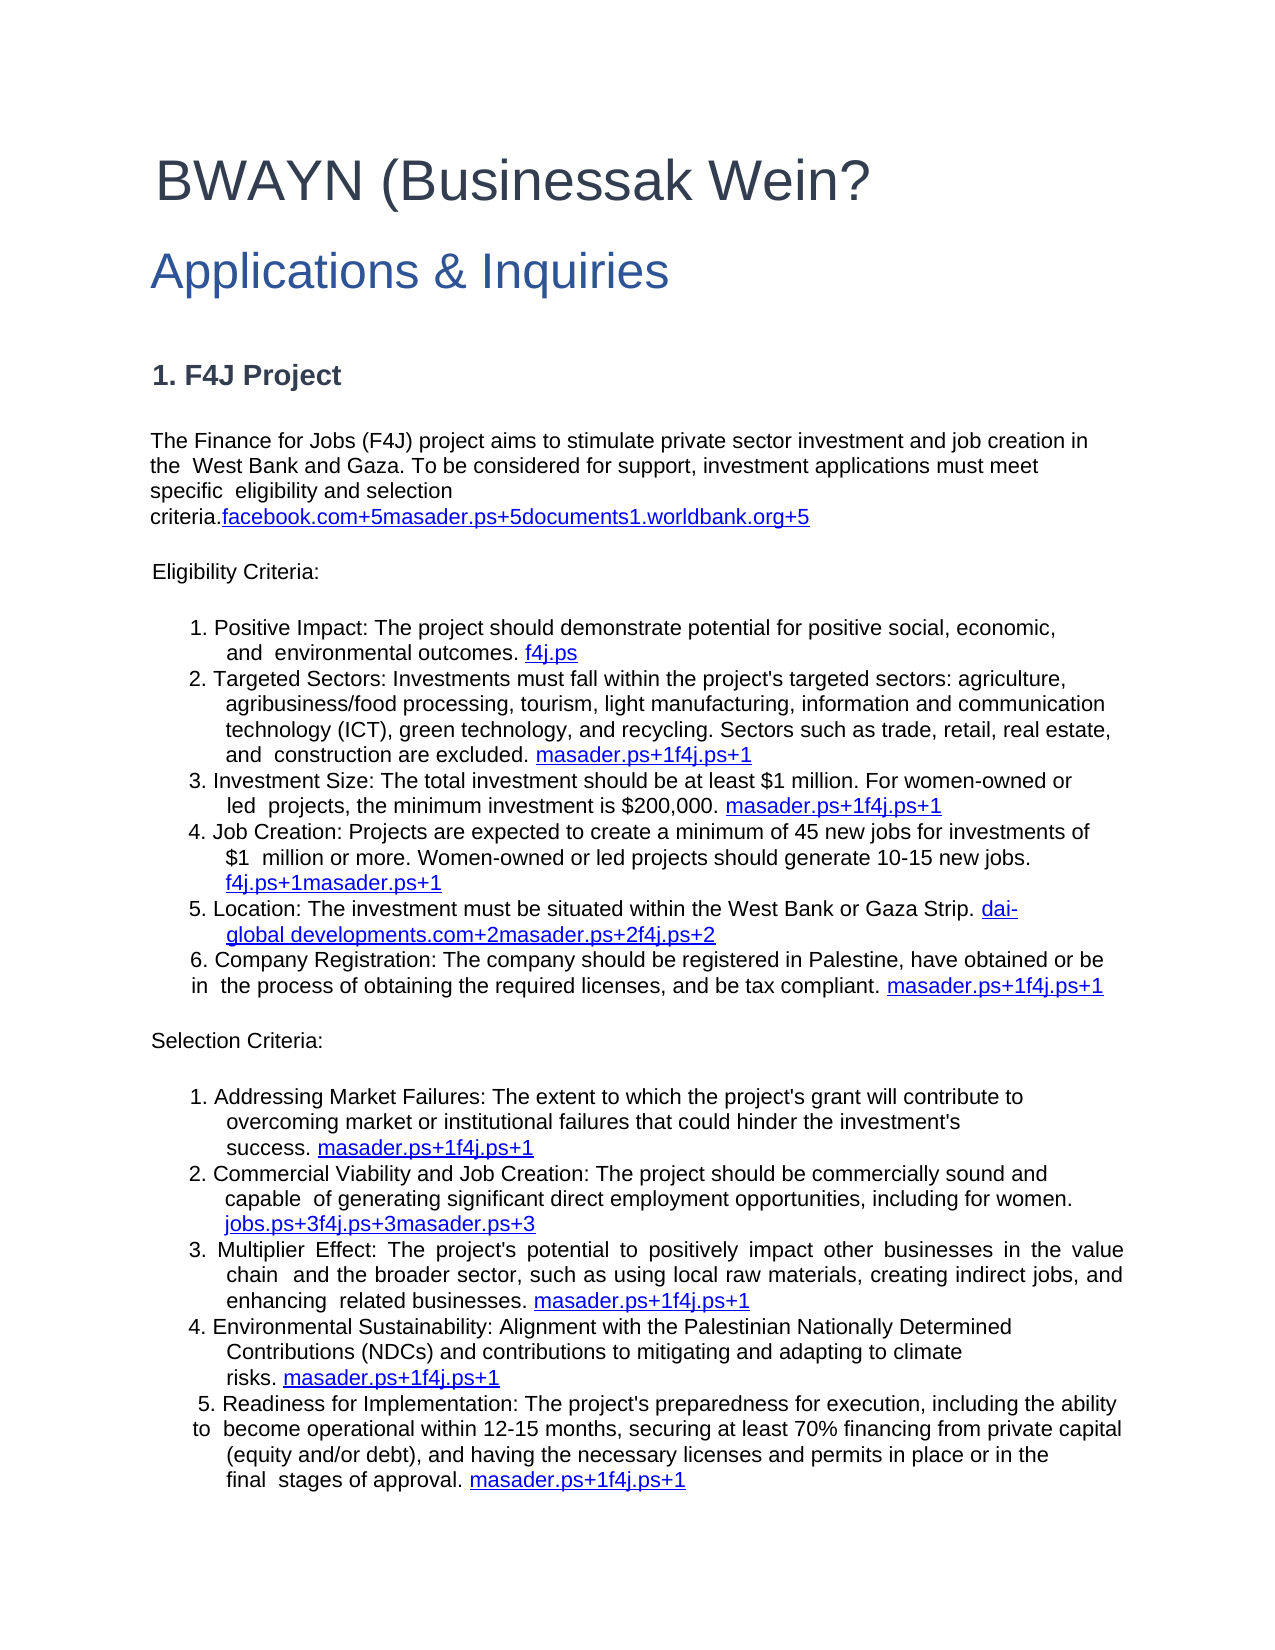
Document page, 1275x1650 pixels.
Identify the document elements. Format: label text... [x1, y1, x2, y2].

text The Finance for Jobs (F4J) project aims to stimulate private sector investment and job creation in the West Bank and Gaza. To be considered for support, investment applications must meet specific eligibility and selection criteria.facebook.com+5masader.ps+5documents1.worldbank.org+5 [150, 428, 1091, 529]
text 1. Positive Impact: The project should demonstrate potential for positive social, economic, and environmental outcomes. f4j.ps [189, 614, 1098, 665]
text 1. F4J Project [152, 358, 1131, 391]
text 5. Location: The investment must be situated within the West Bank or Gaza Strip. dai-global developments.com+2masader.ps+2f4j.ps+2 [188, 896, 1065, 947]
text BWAYN (Businessak Wein? [155, 146, 1131, 212]
text Selection Criteria: [151, 1028, 1131, 1053]
text 4. Job Creation: Projects are expected to create a minimum of 45 new jobs for investments of $1 million or more. Women-owned or led projects should generate 10-15 new jobs. f4j.ps+1masader.ps+1 [188, 819, 1104, 895]
text 2. Targeted Sectors: Investments must fall within the project's targeted sectors: agriculture, agribusiness/food processing, tourism, light manufacturing, information and communication technology (ICT), green technology, and recycling. Sectors such as trade, retail, real estate, and construction are excluded. masader.ps+1f4j.ps+1 [188, 666, 1123, 767]
text 3. Investment Size: The total investment should be at least $1 million. For women-owned or led projects, the minimum investment is $200,000. masader.ps+1f4j.ps+1 [188, 768, 1096, 818]
text 6. Company Registration: The company should be registered in Palestine, have obtained or be in the process of obtaining the required licenses, and be tax compliant. masader.ps+1f4j.ps+1 [188, 947, 1106, 998]
text 2. Commercial Viability and Job Creation: The project should be commercially sound and capable of generating significant direct employment opportunities, including for women. jobs.ps+3f4j.ps+3masader.ps+3 [188, 1161, 1122, 1236]
text (equity and/or debt), and having the necessary licenses and permits in place or in the final stages of approval. masader.ps+1f4j.ps+1 [226, 1442, 1070, 1492]
text Eligibility Criteria: [152, 559, 1131, 584]
text Applications & Inquiries [150, 241, 1131, 298]
text 3. Multiplier Effect: The project's potential to positively impact other businesses in the value chain and the broader sector, such as using local raw materials, creating indirect jobs, and enhancing related businesses. masader.ps+1f4j.ps+1 [188, 1237, 1125, 1313]
text 5. Readiness for Implementation: The project's preparedness for execution, including the ability to become operational within 12-15 months, securing at least 70% financing from private capital [188, 1391, 1127, 1441]
text 4. Environmental Sustainability: Alignment with the Palestinian Nationally Determined Contributions (NDCs) and contributions to mitigating and adapting to climate risks. masader.ps+1f4j.ps+1 [188, 1314, 1013, 1390]
text 1. Addressing Market Failures: The extent to which the project's grant will contribute to overcoming market or institutional failures that could hinder the investment's success. masader.ps+1f4j.ps+1 [189, 1083, 1039, 1159]
